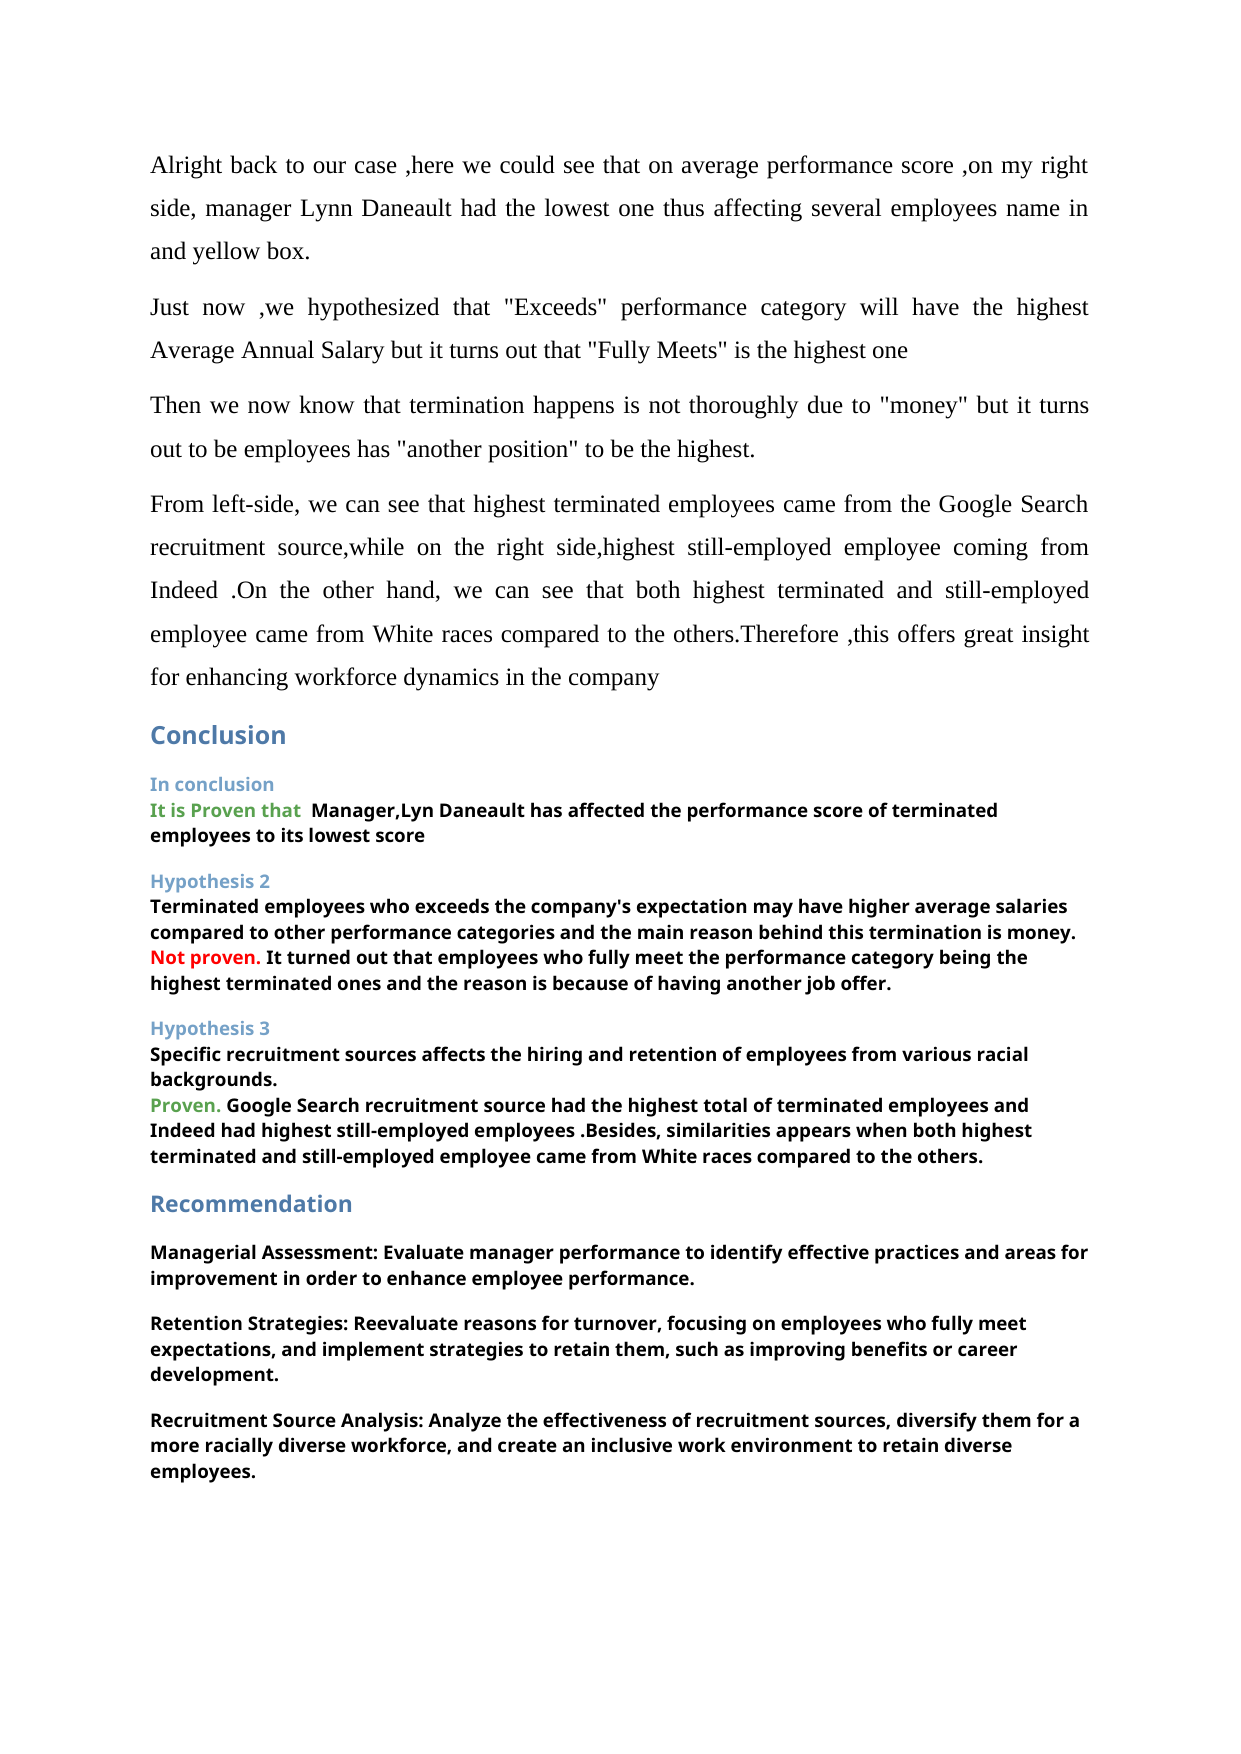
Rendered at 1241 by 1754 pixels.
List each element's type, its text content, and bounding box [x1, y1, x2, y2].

text Proven. Google Search recruitment source had the highest total of terminated employees and Indeed had highest still-employed employees .Besides, similarities appears when both highest terminated and still-employed employee came from White races compared to the others. [150, 1092, 1090, 1168]
text Alright back to our case ,here we could see that on average performance score ,on my right side, manager Lynn Daneault had the lowest one thus affecting several employees name in and yellow box. [150, 150, 1090, 265]
text Recruitment Source Analysis: Analyze the effectiveness of recruitment sources, diversify them for a more racially diverse workforce, and create an inclusive work environment to retain diverse employees. [150, 1407, 1090, 1483]
text Then we now know that termination happens is not thoroughly due to "money" but it turns out to be employees has "another position" to be the highest. [150, 391, 1090, 462]
text Not proven. It turned out that employees who fully meet the performance category being the highest terminated ones and the reason is because of having another job offer. [150, 944, 1090, 996]
text From left-side, we can see that highest terminated employees came from the Google Search recruitment source,while on the right side,highest still-employed employee coming from Indeed .On the other hand, we can see that both highest terminated and still-employed employee came from White races compared to the others.Therefore ,this offers great insight for enhancing workforce dynamics in the company [150, 489, 1090, 691]
text Hypothesis 2 [150, 868, 1090, 893]
text It is Proven that Manager,Lyn Daneault has affected the performance score of terminated employees to its lowest score [150, 797, 1090, 848]
text Specific recruitment sources affects the hiring and retention of employees from various racial backgrounds. [150, 1041, 1090, 1092]
text Hypothesis 3 [150, 1015, 1090, 1041]
text Conclusion [150, 717, 1090, 752]
text Retention Strategies: Reevaluate reasons for turnover, focusing on employees who fully meet expectations, and implement strategies to retain them, such as improving benefits or career development. [150, 1311, 1090, 1387]
text In conclusion [150, 771, 1090, 797]
text Recommendation [150, 1188, 1090, 1220]
text Terminated employees who exceeds the company's expectation may have higher average salaries compared to other performance categories and the main reason behind this termination is money. [150, 893, 1090, 944]
text Managerial Assessment: Evaluate manager performance to identify effective practices and areas for improvement in order to enhance employee performance. [150, 1239, 1090, 1291]
text Just now ,we hypothesized that "Exceeds" performance category will have the highest Average Annual Salary but it turns out that "Fully Meets" is the highest one [150, 292, 1090, 364]
